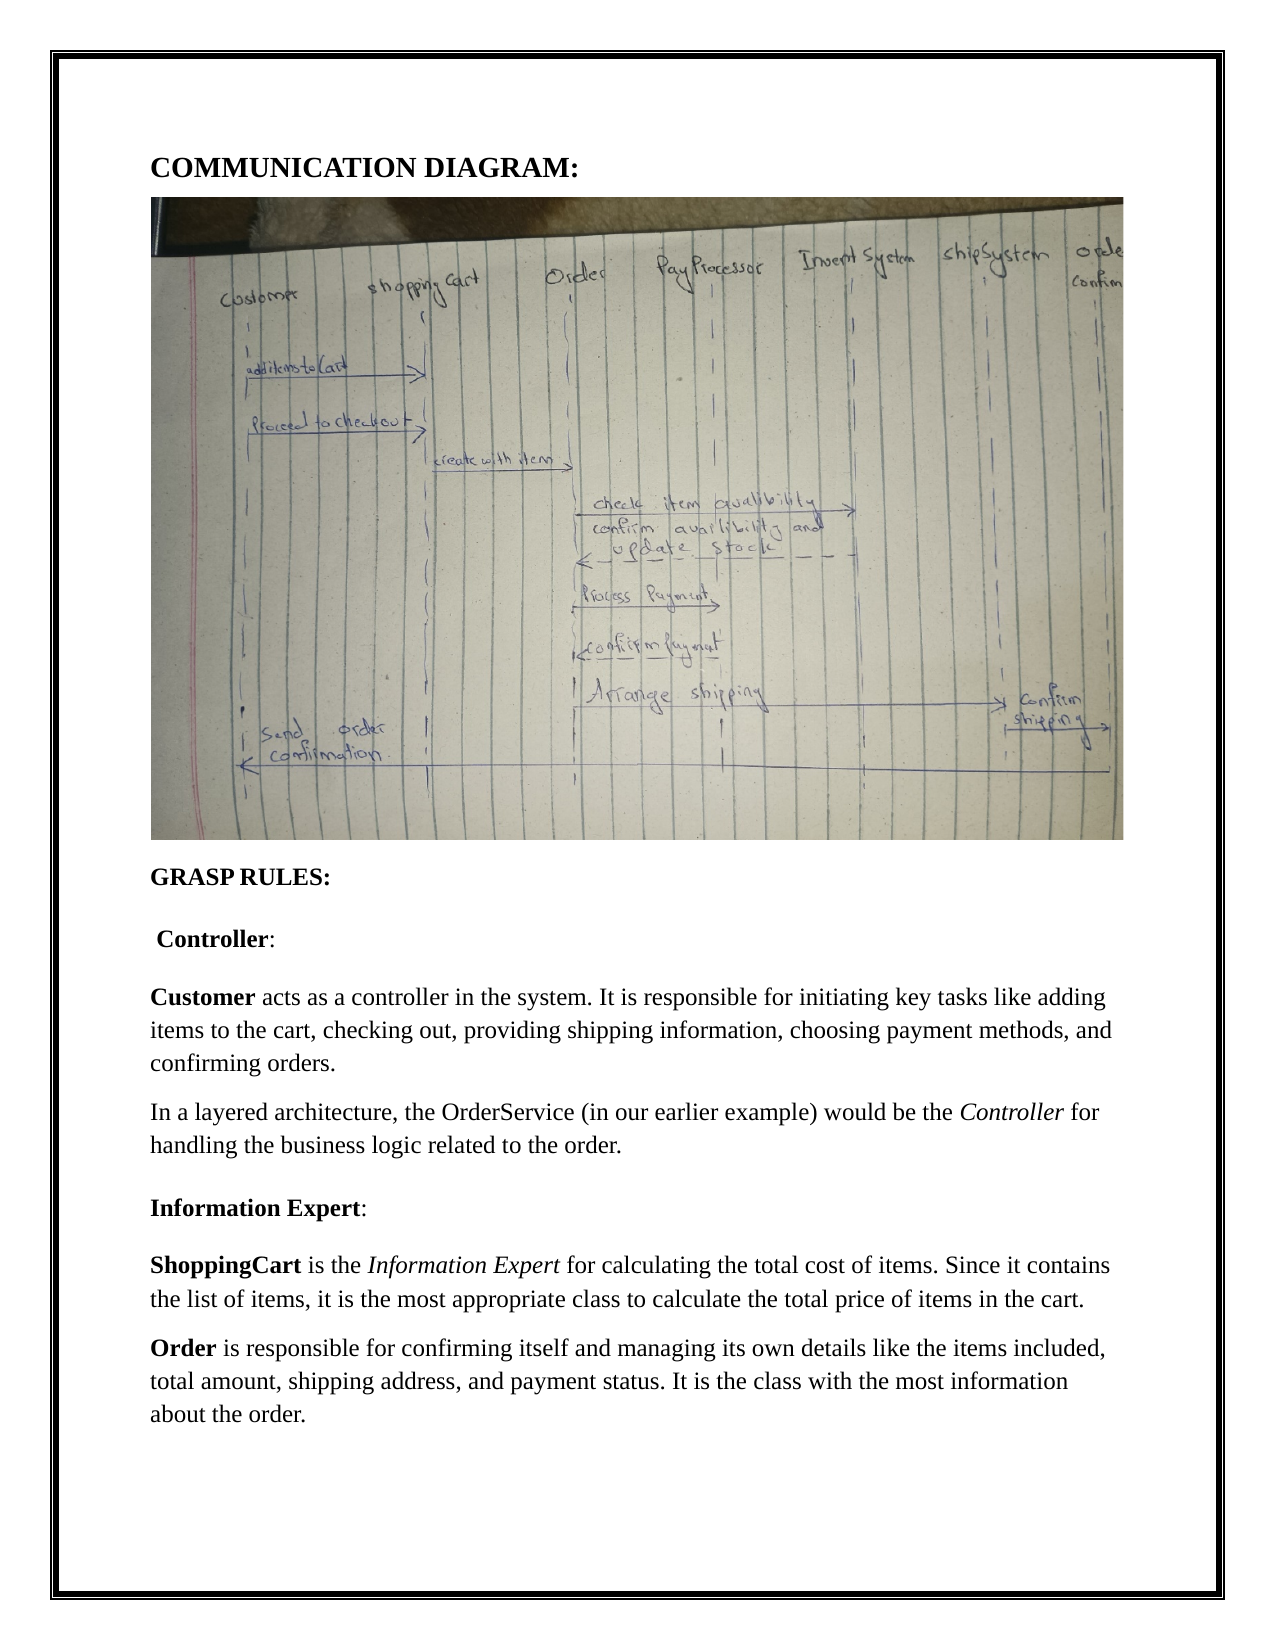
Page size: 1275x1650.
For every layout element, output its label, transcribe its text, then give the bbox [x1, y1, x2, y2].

text GRASP RULES: [150, 862, 1125, 890]
picture [152, 197, 1124, 840]
text In a layered architecture, the OrderService (in our earlier example) would be the Controller for handling the business logic related to the order. [150, 1097, 1125, 1159]
text Controller: [150, 924, 1125, 953]
text Information Expert: [150, 1193, 1125, 1221]
subtitle COMMUNICATION DIAGRAM: [150, 150, 1125, 183]
text Customer acts as a controller in the system. It is responsible for initiating key tasks like adding items to the cart, checking out, providing shipping information, choosing payment methods, and confirming orders. [150, 982, 1125, 1077]
text Order is responsible for confirming itself and managing its own details like the items included, total amount, shipping address, and payment status. It is the class with the most information about the order. [150, 1333, 1125, 1428]
text ShoppingCart is the Information Expert for calculating the total cost of items. Since it contains the list of items, it is the most appropriate class to calculate the total price of items in the cart. [150, 1251, 1125, 1312]
